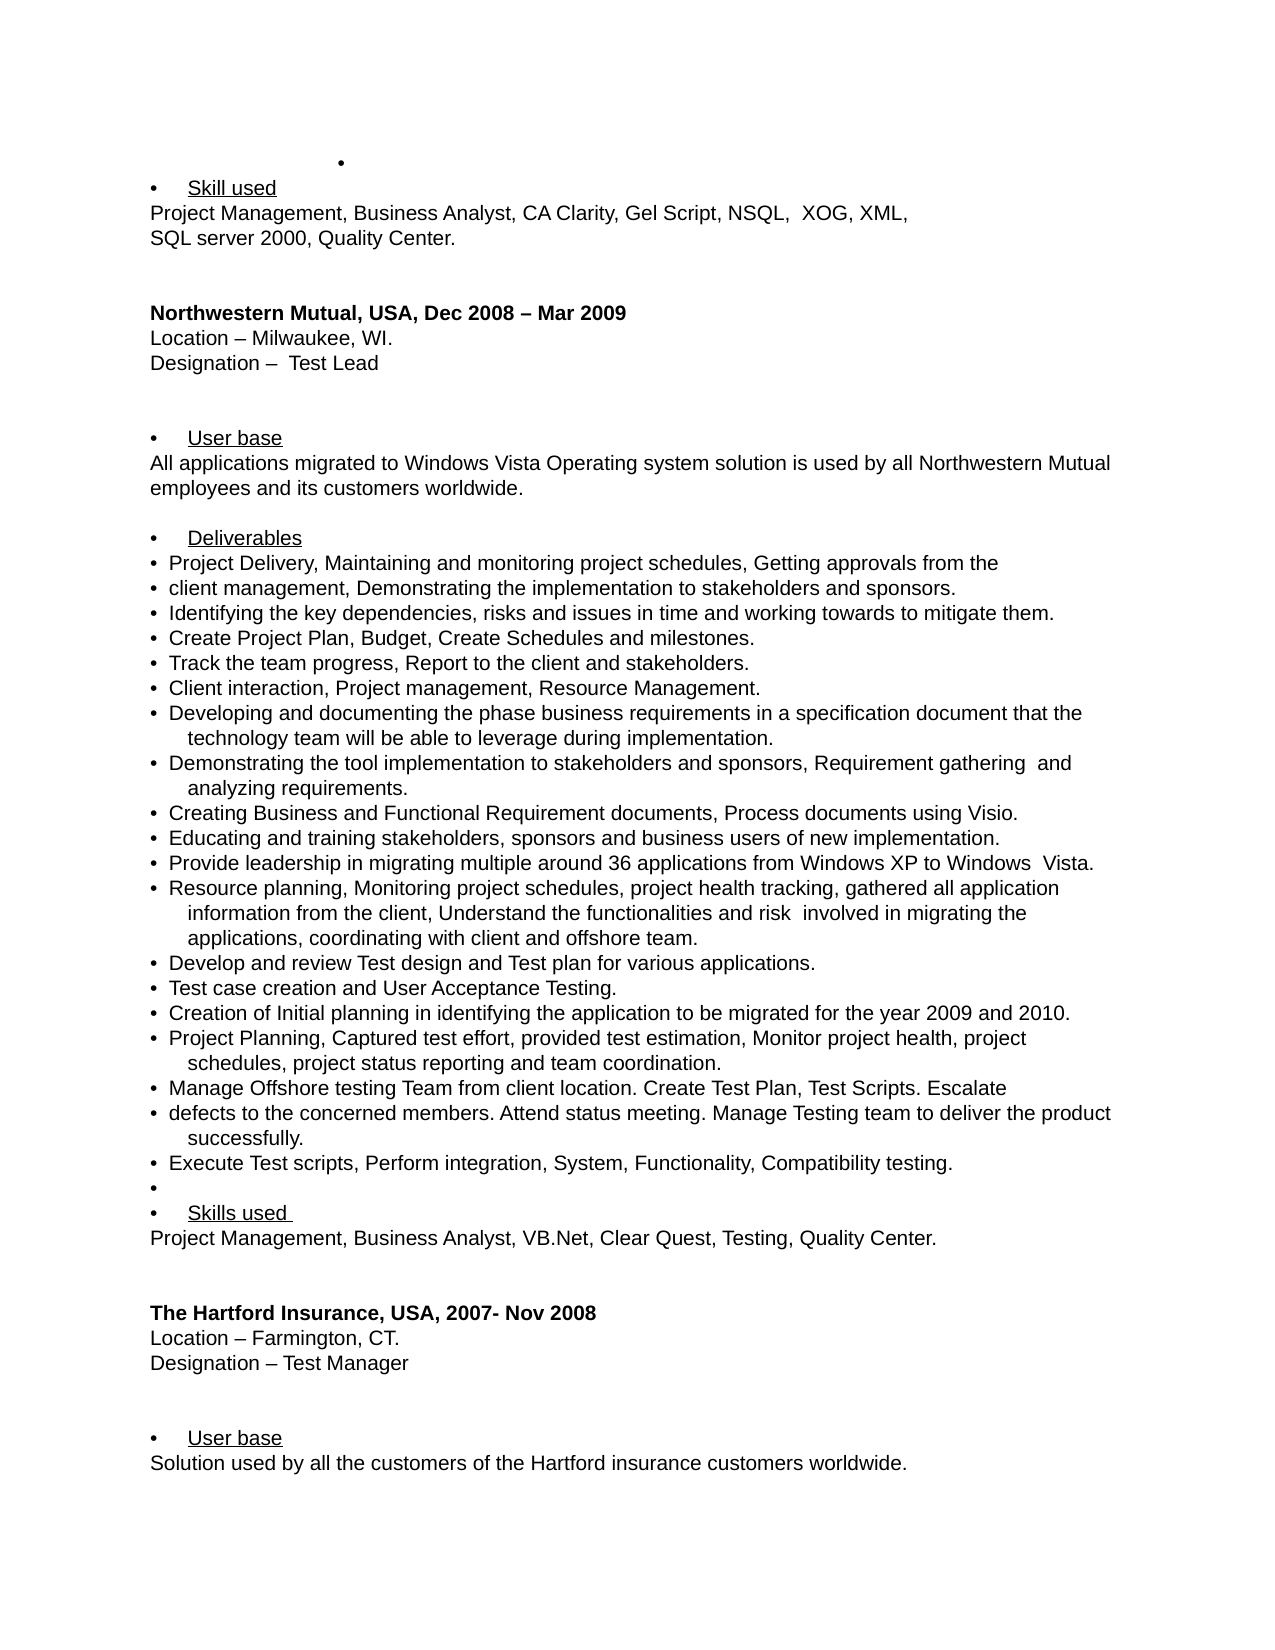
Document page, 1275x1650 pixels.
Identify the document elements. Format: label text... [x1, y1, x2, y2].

list Educating and training stakeholders, sponsors and business users of new implementation. [150, 825, 1125, 850]
list Skill used [150, 175, 1125, 200]
list Project Planning, Captured test effort, provided test estimation, Monitor project health, project schedules, project status reporting and team coordination. [150, 1025, 1125, 1075]
list Project Delivery, Maintaining and monitoring project schedules, Getting approvals from the [150, 550, 1125, 575]
list Developing and documenting the phase business requirements in a specification document that the technology team will be able to leverage during implementation. [150, 700, 1125, 750]
text Designation – Test Lead [150, 350, 1125, 375]
list Provide leadership in migrating multiple around 36 applications from Windows XP to Windows Vista. [150, 850, 1125, 875]
list Execute Test scripts, Perform integration, System, Functionality, Compatibility testing. [150, 1150, 1125, 1175]
list Resource planning, Monitoring project schedules, project health tracking, gathered all application information from the client, Understand the functionalities and risk involved in migrating the applications, coordinating with client and offshore team. [150, 875, 1125, 950]
text SQL server 2000, Quality Center. [150, 225, 1125, 250]
text Project Management, Business Analyst, CA Clarity, Gel Script, NSQL, XOG, XML, [150, 200, 1125, 225]
text All applications migrated to Windows Vista Operating system solution is used by all Northwestern Mutual employees and its customers worldwide. [150, 450, 1125, 500]
text Solution used by all the customers of the Hartford insurance customers worldwide. [150, 1450, 1125, 1475]
list Identifying the key dependencies, risks and issues in time and working towards to mitigate them. [150, 600, 1125, 625]
list Develop and review Test design and Test plan for various applications. [150, 950, 1125, 975]
list Skills used [150, 1200, 1125, 1225]
text Location – Milwaukee, WI. [150, 325, 1125, 350]
list Track the team progress, Report to the client and stakeholders. [150, 650, 1125, 675]
list Create Project Plan, Budget, Create Schedules and milestones. [150, 625, 1125, 650]
list Deliverables [150, 525, 1125, 550]
text Northwestern Mutual, USA, Dec 2008 – Mar 2009 [150, 300, 1125, 325]
list User base [150, 1425, 1125, 1450]
list User base [150, 425, 1125, 450]
list client management, Demonstrating the implementation to stakeholders and sponsors. [150, 575, 1125, 600]
text Designation – Test Manager [150, 1350, 1125, 1375]
list Client interaction, Project management, Resource Management. [150, 675, 1125, 700]
text The Hartford Insurance, USA, 2007- Nov 2008 [150, 1300, 1125, 1325]
list Creation of Initial planning in identifying the application to be migrated for the year 2009 and 2010. [150, 1000, 1125, 1025]
list Creating Business and Functional Requirement documents, Process documents using Visio. [150, 800, 1125, 825]
list Test case creation and User Acceptance Testing. [150, 975, 1125, 1000]
list Demonstrating the tool implementation to stakeholders and sponsors, Requirement gathering and analyzing requirements. [150, 750, 1125, 800]
text Location – Farmington, CT. [150, 1325, 1125, 1350]
list defects to the concerned members. Attend status meeting. Manage Testing team to deliver the product successfully. [150, 1100, 1125, 1150]
text Project Management, Business Analyst, VB.Net, Clear Quest, Testing, Quality Center. [150, 1225, 1125, 1250]
list Manage Offshore testing Team from client location. Create Test Plan, Test Scripts. Escalate [150, 1075, 1125, 1100]
